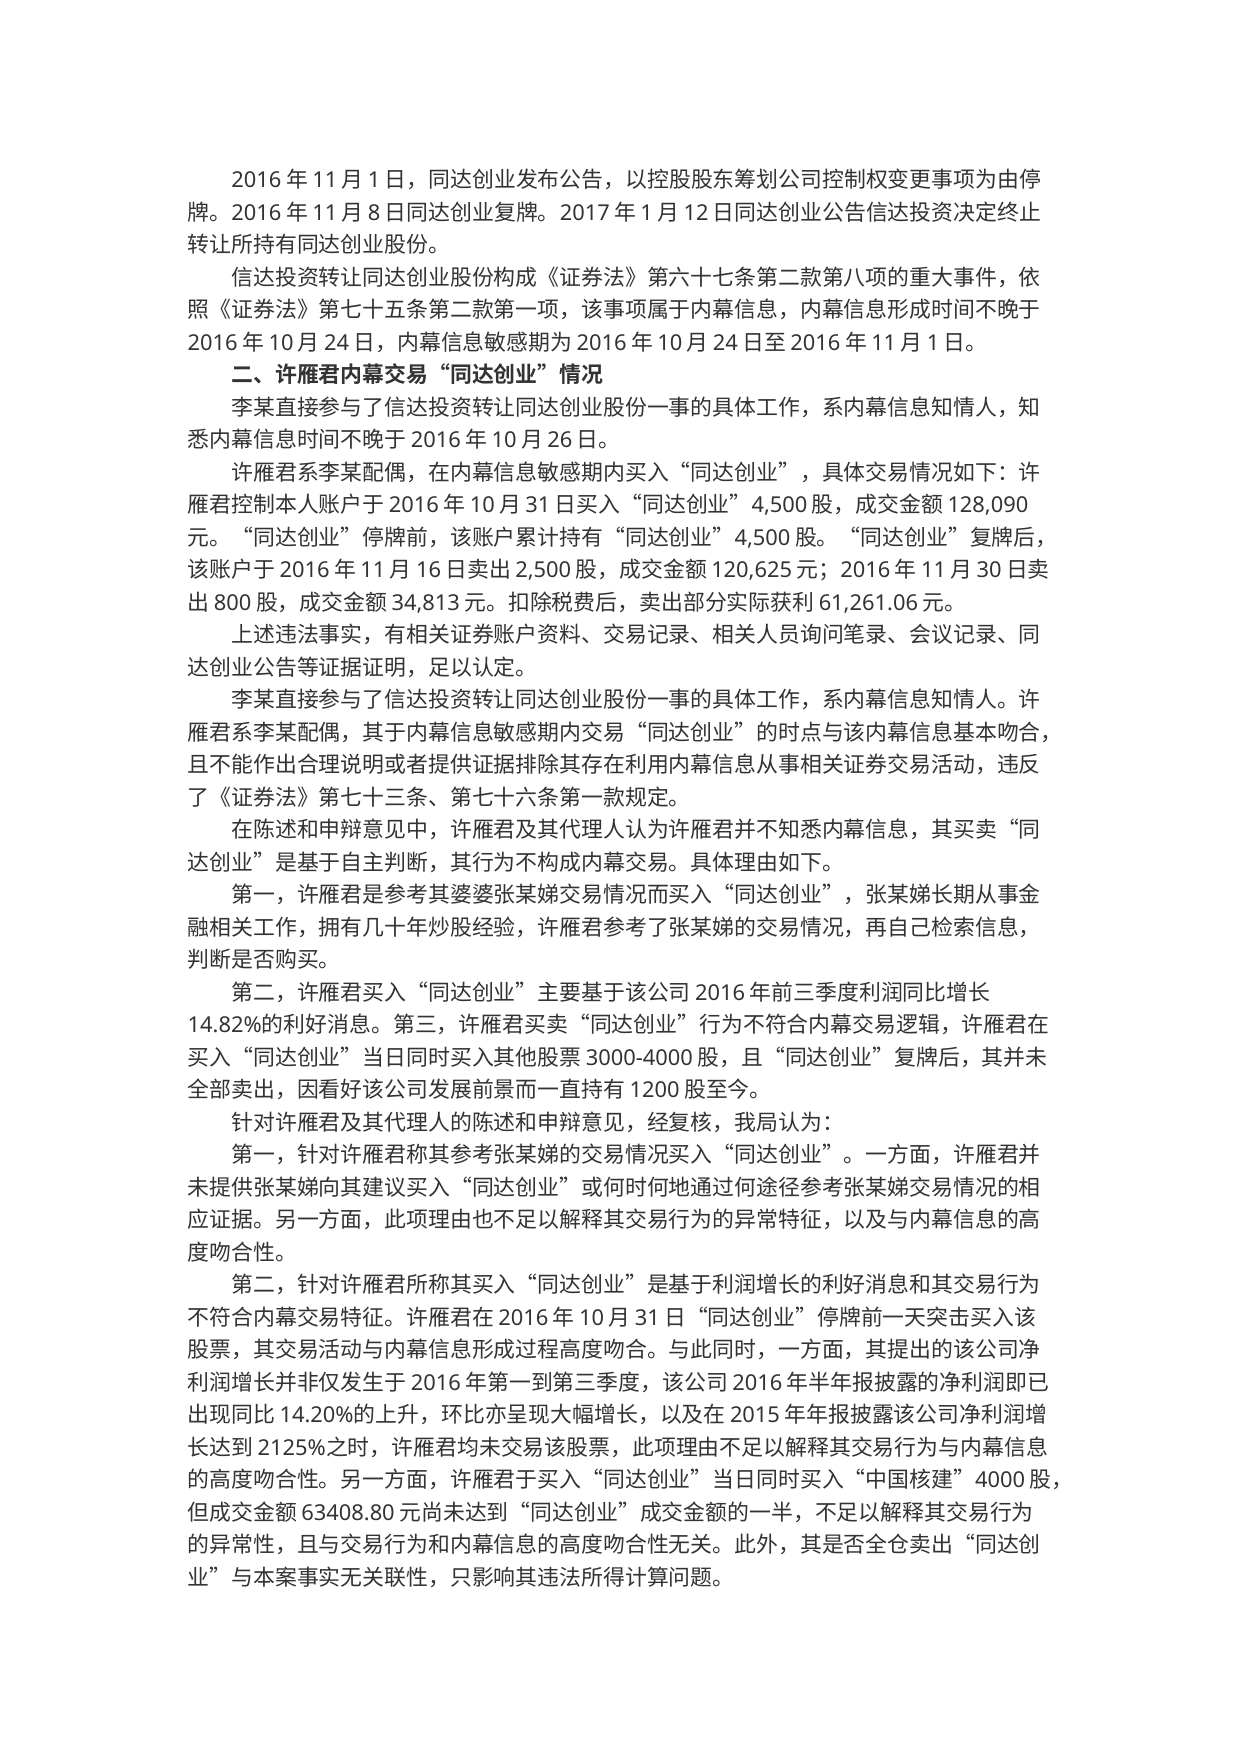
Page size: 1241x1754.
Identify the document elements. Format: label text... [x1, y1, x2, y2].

text 上述违法事实，有相关证券账户资料、交易记录、相关人员询问笔录、会议记录、同达创业公告等证据证明，足以认定。 [187, 617, 1053, 682]
text 第一，许雁君是参考其婆婆张某娣交易情况而买入“同达创业”，张某娣长期从事金融相关工作，拥有几十年炒股经验，许雁君参考了张某娣的交易情况，再自己检索信息，判断是否购买。 [187, 877, 1053, 974]
text 李某直接参与了信达投资转让同达创业股份一事的具体工作，系内幕信息知情人，知悉内幕信息时间不晚于2016年10月26日。 [187, 389, 1053, 454]
text 二、许雁君内幕交易“同达创业”情况 [187, 357, 1053, 389]
text 2016年11月1日，同达创业发布公告，以控股股东筹划公司控制权变更事项为由停牌。2016年11月8日同达创业复牌。2017年1月12日同达创业公告信达投资决定终止转让所持有同达创业股份。 [187, 162, 1053, 259]
text 李某直接参与了信达投资转让同达创业股份一事的具体工作，系内幕信息知情人。许雁君系李某配偶，其于内幕信息敏感期内交易“同达创业”的时点与该内幕信息基本吻合，且不能作出合理说明或者提供证据排除其存在利用内幕信息从事相关证券交易活动，违反了《证券法》第七十三条、第七十六条第一款规定。 [187, 682, 1053, 812]
text 在陈述和申辩意见中，许雁君及其代理人认为许雁君并不知悉内幕信息，其买卖“同达创业”是基于自主判断，其行为不构成内幕交易。具体理由如下。 [187, 812, 1053, 877]
text 第二，针对许雁君所称其买入“同达创业”是基于利润增长的利好消息和其交易行为不符合内幕交易特征。许雁君在2016年10月31日“同达创业”停牌前一天突击买入该股票，其交易活动与内幕信息形成过程高度吻合。与此同时，一方面，其提出的该公司净利润增长并非仅发生于2016年第一到第三季度，该公司2016年半年报披露的净利润即已出现同比14.20%的上升，环比亦呈现大幅增长，以及在2015年年报披露该公司净利润增长达到2125%之时，许雁君均未交易该股票，此项理由不足以解释其交易行为与内幕信息的高度吻合性。另一方面，许雁君于买入“同达创业”当日同时买入“中国核建”4000股，但成交金额63408.80元尚未达到“同达创业”成交金额的一半，不足以解释其交易行为的异常性，且与交易行为和内幕信息的高度吻合性无关。此外，其是否全仓卖出“同达创业”与本案事实无关联性，只影响其违法所得计算问题。 [187, 1267, 1053, 1592]
text 第二，许雁君买入“同达创业”主要基于该公司2016年前三季度利润同比增长14.82%的利好消息。第三，许雁君买卖“同达创业”行为不符合内幕交易逻辑，许雁君在买入“同达创业”当日同时买入其他股票3000-4000股，且“同达创业”复牌后，其并未全部卖出，因看好该公司发展前景而一直持有1200股至今。 [187, 974, 1053, 1104]
text 第一，针对许雁君称其参考张某娣的交易情况买入“同达创业”。一方面，许雁君并未提供张某娣向其建议买入“同达创业”或何时何地通过何途径参考张某娣交易情况的相应证据。另一方面，此项理由也不足以解释其交易行为的异常特征，以及与内幕信息的高度吻合性。 [187, 1137, 1053, 1267]
text 信达投资转让同达创业股份构成《证券法》第六十七条第二款第八项的重大事件，依照《证券法》第七十五条第二款第一项，该事项属于内幕信息，内幕信息形成时间不晚于2016年10月24日，内幕信息敏感期为2016年10月24日至2016年11月1日。 [187, 259, 1053, 357]
text 许雁君系李某配偶，在内幕信息敏感期内买入“同达创业”，具体交易情况如下：许雁君控制本人账户于2016年10月31日买入“同达创业”4,500股，成交金额128,090元。“同达创业”停牌前，该账户累计持有“同达创业”4,500股。“同达创业”复牌后，该账户于2016年11月16日卖出2,500股，成交金额120,625元；2016年11月30日卖出800股，成交金额34,813元。扣除税费后，卖出部分实际获利61,261.06元。 [187, 454, 1053, 617]
text 针对许雁君及其代理人的陈述和申辩意见，经复核，我局认为： [187, 1104, 1053, 1137]
